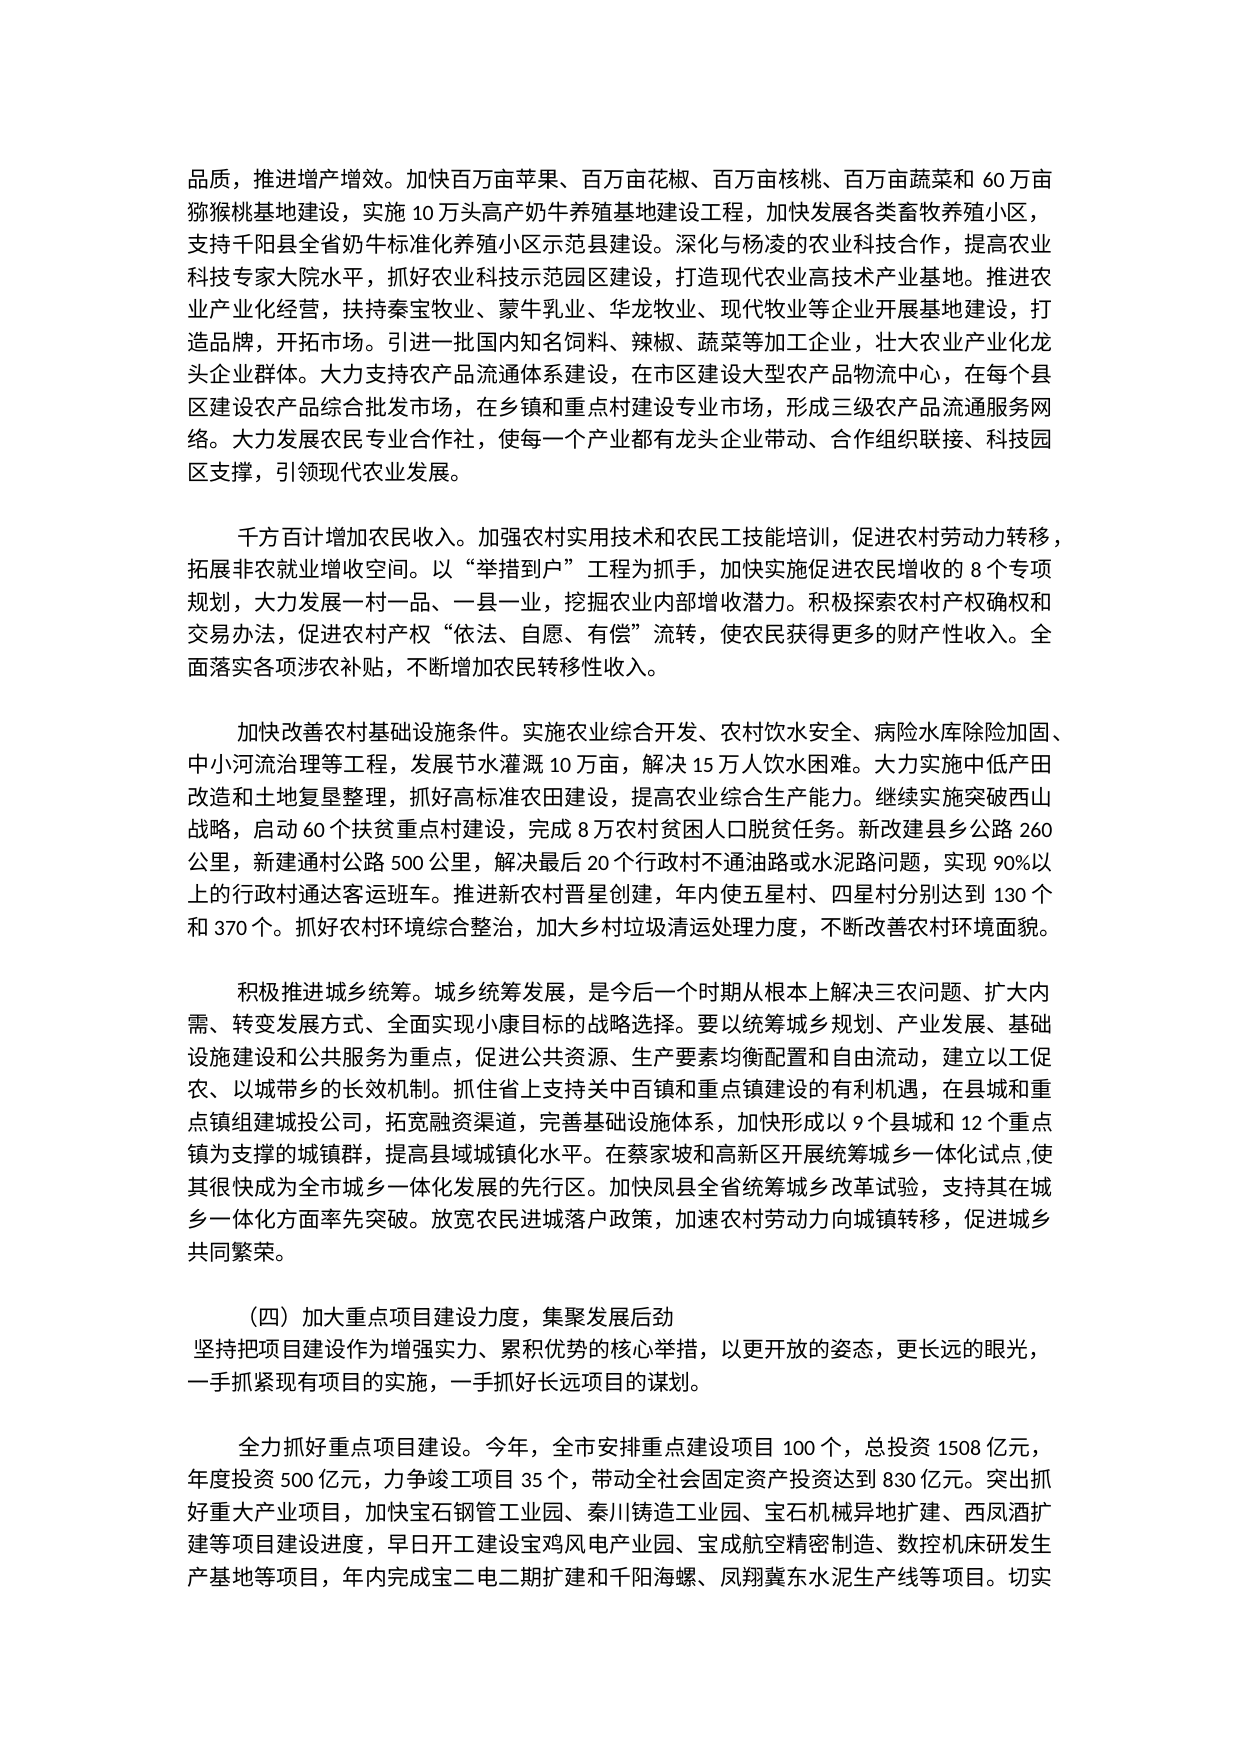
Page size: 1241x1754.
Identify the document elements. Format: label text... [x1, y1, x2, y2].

text （四）加大重点项目建设力度，集聚发展后劲 [187, 1299, 1053, 1332]
text 积极推进城乡统筹。城乡统筹发展，是今后一个时期从根本上解决三农问题、扩大内需、转变发展方式、全面实现小康目标的战略选择。要以统筹城乡规划、产业发展、基础设施建设和公共服务为重点，促进公共资源、生产要素均衡配置和自由流动，建立以工促农、以城带乡的长效机制。抓住省上支持关中百镇和重点镇建设的有利机遇，在县城和重点镇组建城投公司，拓宽融资渠道，完善基础设施体系，加快形成以9个县城和12个重点镇为支撑的城镇群，提高县域城镇化水平。在蔡家坡和高新区开展统筹城乡一体化试点,使其很快成为全市城乡一体化发展的先行区。加快凤县全省统筹城乡改革试验，支持其在城乡一体化方面率先突破。放宽农民进城落户政策，加速农村劳动力向城镇转移，促进城乡共同繁荣。 [187, 974, 1053, 1267]
text 坚持把项目建设作为增强实力、累积优势的核心举措，以更开放的姿态，更长远的眼光，一手抓紧现有项目的实施，一手抓好长远项目的谋划。 [187, 1332, 1053, 1397]
text 千方百计增加农民收入。加强农村实用技术和农民工技能培训，促进农村劳动力转移，拓展非农就业增收空间。以“举措到户”工程为抓手，加快实施促进农民增收的8个专项规划，大力发展一村一品、一县一业，挖掘农业内部增收潜力。积极探索农村产权确权和交易办法，促进农村产权“依法、自愿、有偿”流转，使农民获得更多的财产性收入。全面落实各项涉农补贴，不断增加农民转移性收入。 [187, 519, 1053, 682]
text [187, 162, 1053, 487]
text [187, 1429, 1053, 1592]
text 加快改善农村基础设施条件。实施农业综合开发、农村饮水安全、病险水库除险加固、中小河流治理等工程，发展节水灌溉10万亩，解决15万人饮水困难。大力实施中低产田改造和土地复垦整理，抓好高标准农田建设，提高农业综合生产能力。继续实施突破西山战略，启动60个扶贫重点村建设，完成8万农村贫困人口脱贫任务。新改建县乡公路260公里，新建通村公路500公里，解决最后20个行政村不通油路或水泥路问题，实现90%以上的行政村通达客运班车。推进新农村晋星创建，年内使五星村、四星村分别达到130个和370个。抓好农村环境综合整治，加大乡村垃圾清运处理力度，不断改善农村环境面貌。 [187, 714, 1053, 942]
